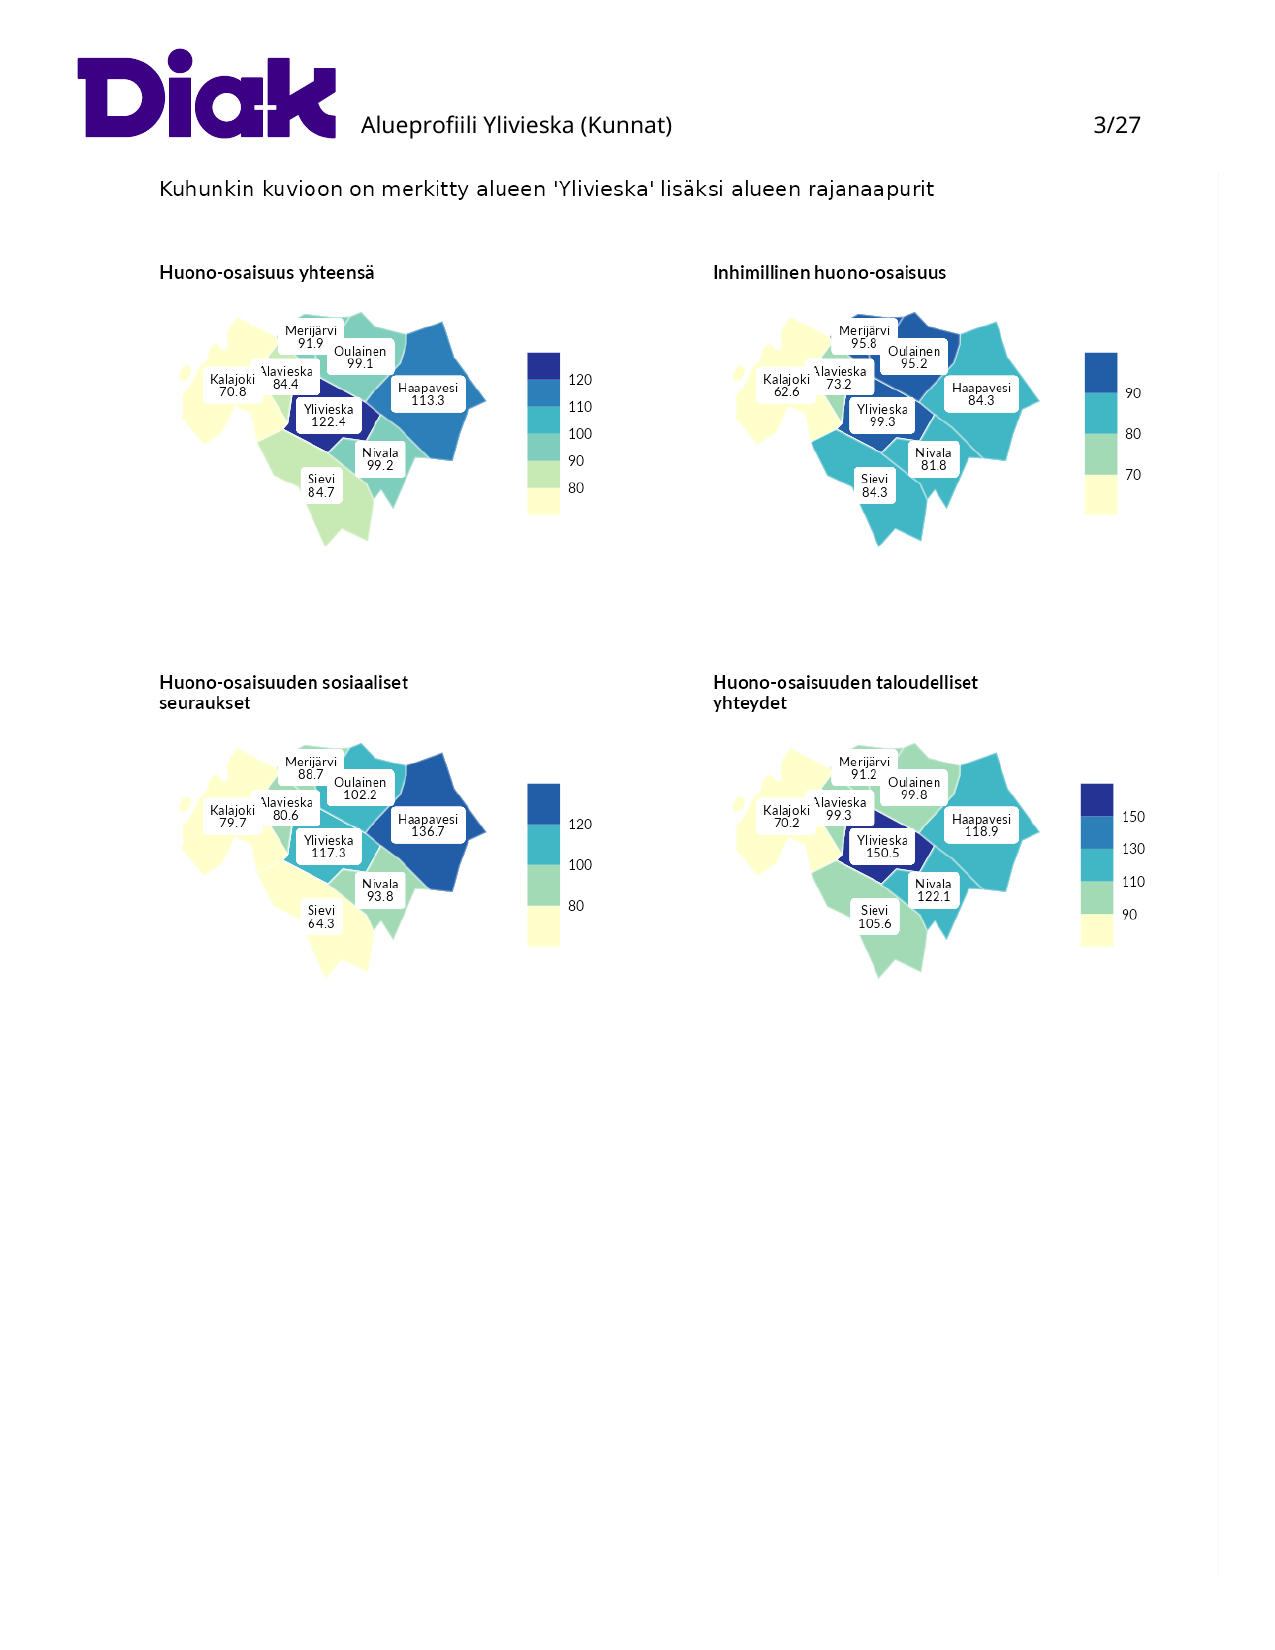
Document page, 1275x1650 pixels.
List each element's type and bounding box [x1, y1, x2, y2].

picture [93, 172, 1219, 1576]
